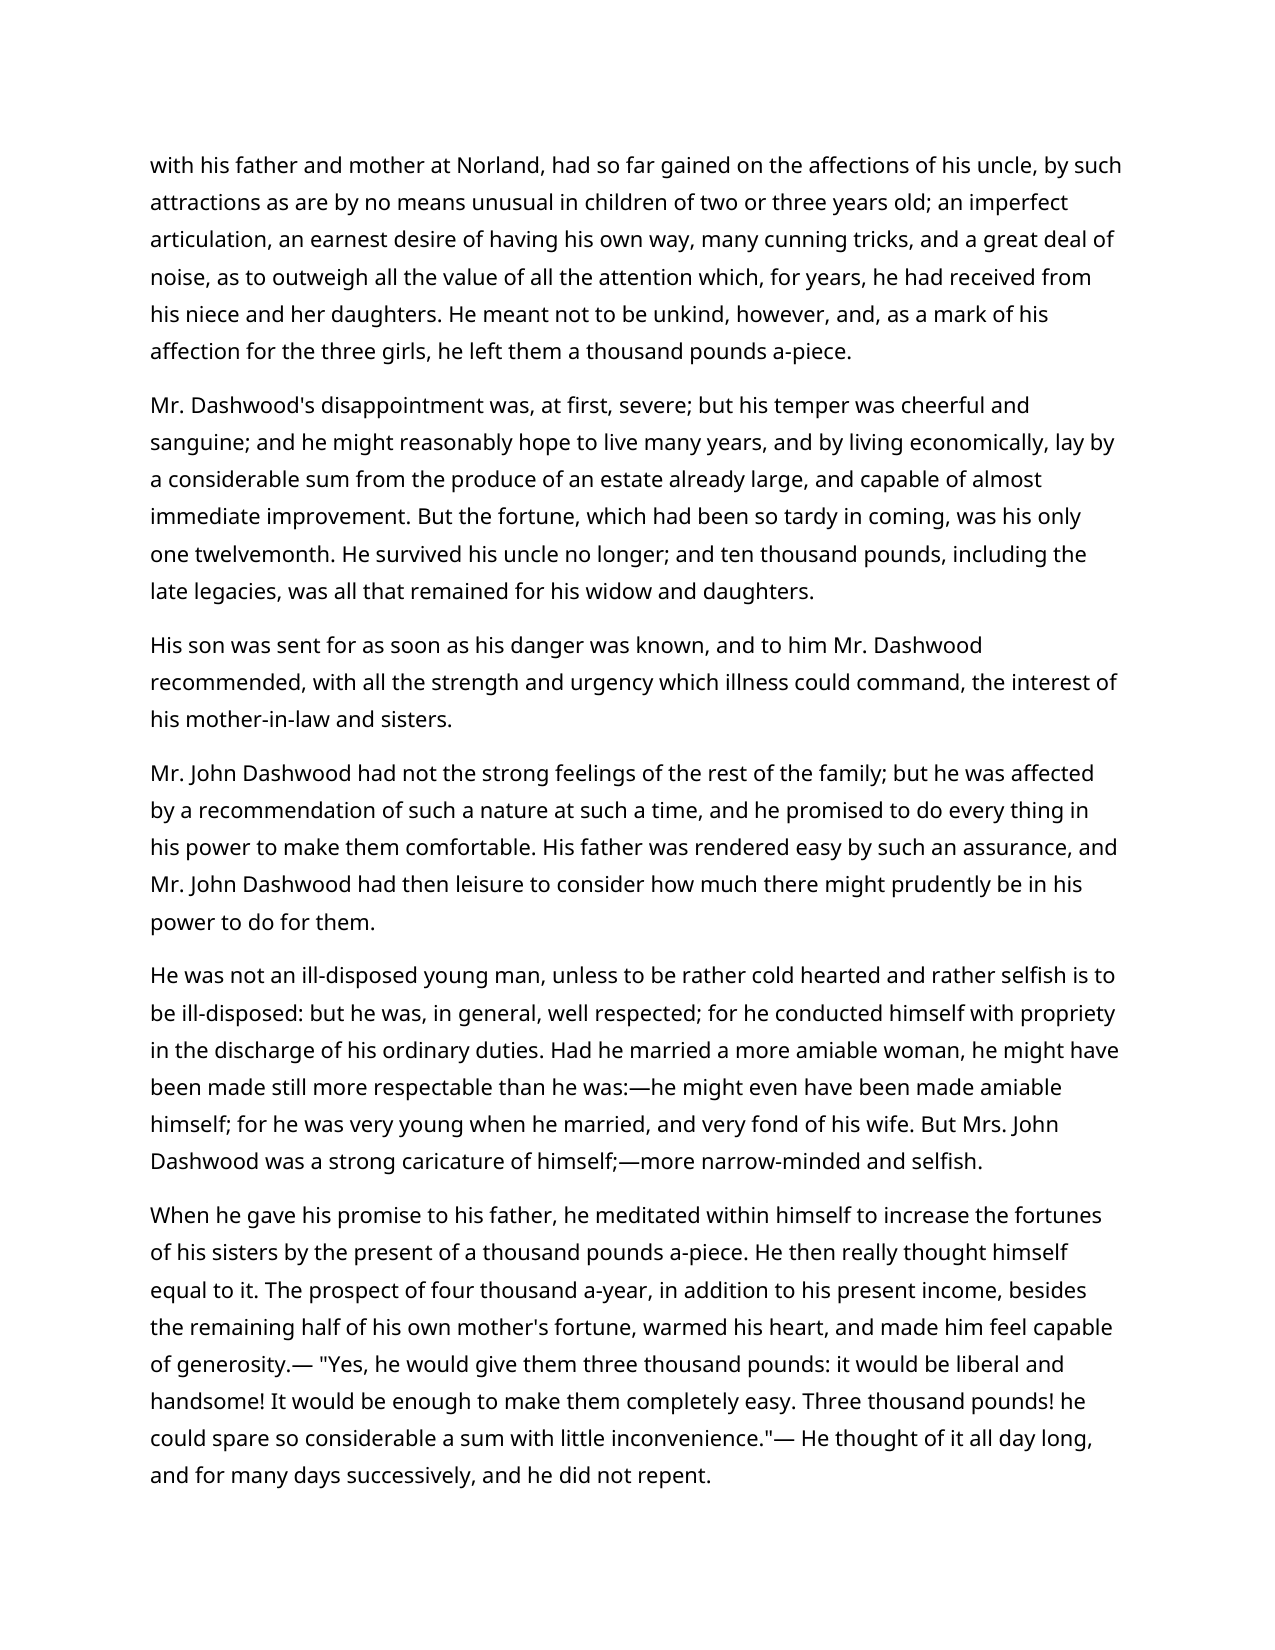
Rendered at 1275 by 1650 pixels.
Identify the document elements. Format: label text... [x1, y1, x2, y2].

text His son was sent for as soon as his danger was known, and to him Mr. Dashwood recommended, with all the strength and urgency which illness could command, the interest of his mother-in-law and sisters. [150, 629, 1125, 734]
text Mr. John Dashwood had not the strong feelings of the rest of the family; but he was affected by a recommendation of such a nature at such a time, and he promised to do every thing in his power to make them comfortable. His father was rendered easy by such an assurance, and Mr. John Dashwood had then leisure to consider how much there might prudently be in his power to do for them. [150, 758, 1125, 936]
text Mr. Dashwood's disappointment was, at first, severe; but his temper was cheerful and sanguine; and he might reasonably hope to live many years, and by living economically, lay by a considerable sum from the produce of an estate already large, and capable of almost immediate improvement. But the fortune, which had been so tardy in coming, was his only one twelvemonth. He survived his uncle no longer; and ten thousand pounds, including the late legacies, was all that remained for his widow and daughters. [150, 390, 1125, 606]
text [150, 150, 1125, 366]
text When he gave his promise to his father, he meditated within himself to increase the fortunes of his sisters by the present of a thousand pounds a-piece. He then really thought himself equal to it. The prospect of four thousand a-year, in addition to his present income, besides the remaining half of his own mother's fortune, warmed his heart, and made him feel capable of generosity.— "Yes, he would give them three thousand pounds: it would be liberal and handsome! It would be enough to make them completely easy. Three thousand pounds! he could spare so considerable a sum with little inconvenience."— He thought of it all day long, and for many days successively, and he did not repent. [150, 1200, 1125, 1490]
text He was not an ill-disposed young man, unless to be rather cold hearted and rather selfish is to be ill-disposed: but he was, in general, well respected; for he conducted himself with propriety in the discharge of his ordinary duties. Had he married a more amiable woman, he might have been made still more respectable than he was:—he might even have been made amiable himself; for he was very young when he married, and very fond of his wife. But Mrs. John Dashwood was a strong caricature of himself;—more narrow-minded and selfish. [150, 960, 1125, 1176]
